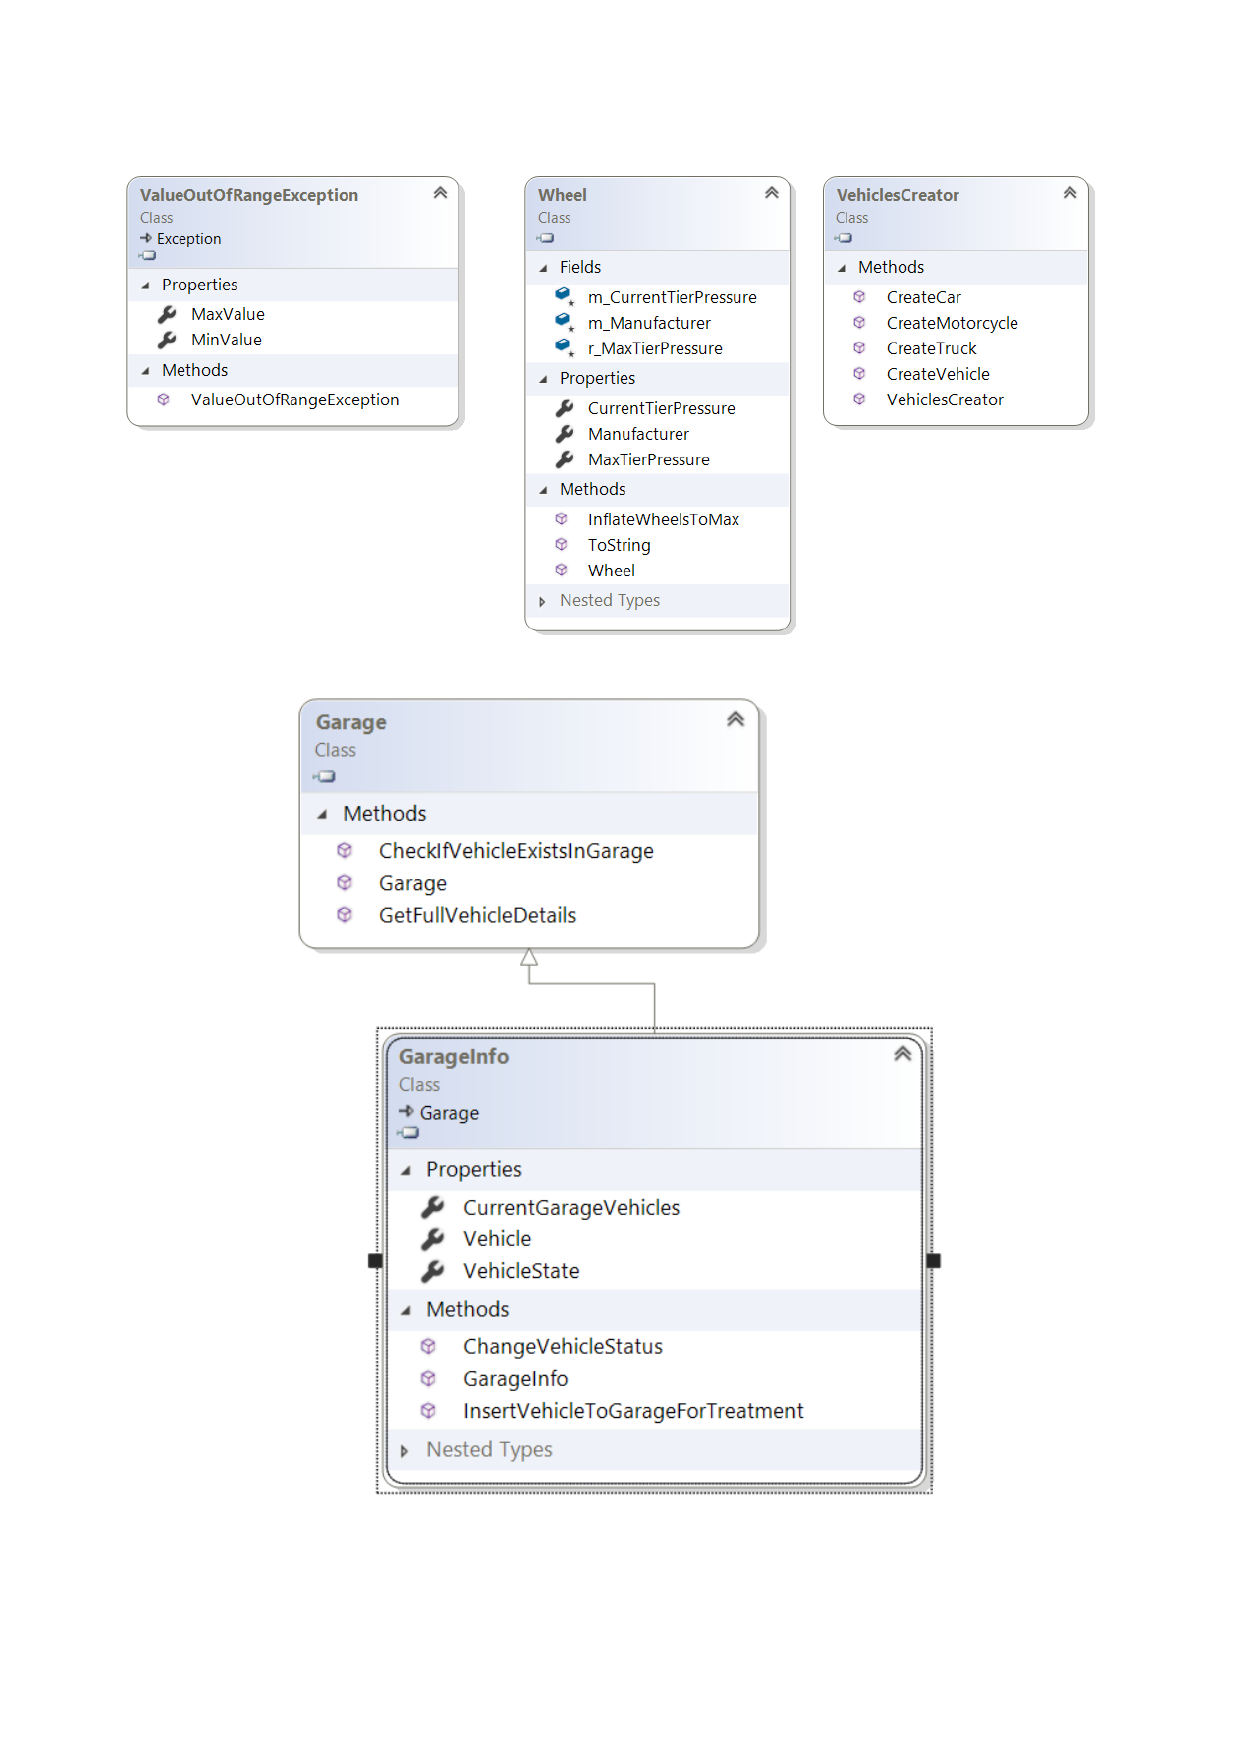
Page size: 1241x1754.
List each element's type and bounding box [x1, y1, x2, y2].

picture [70, 114, 1179, 1531]
